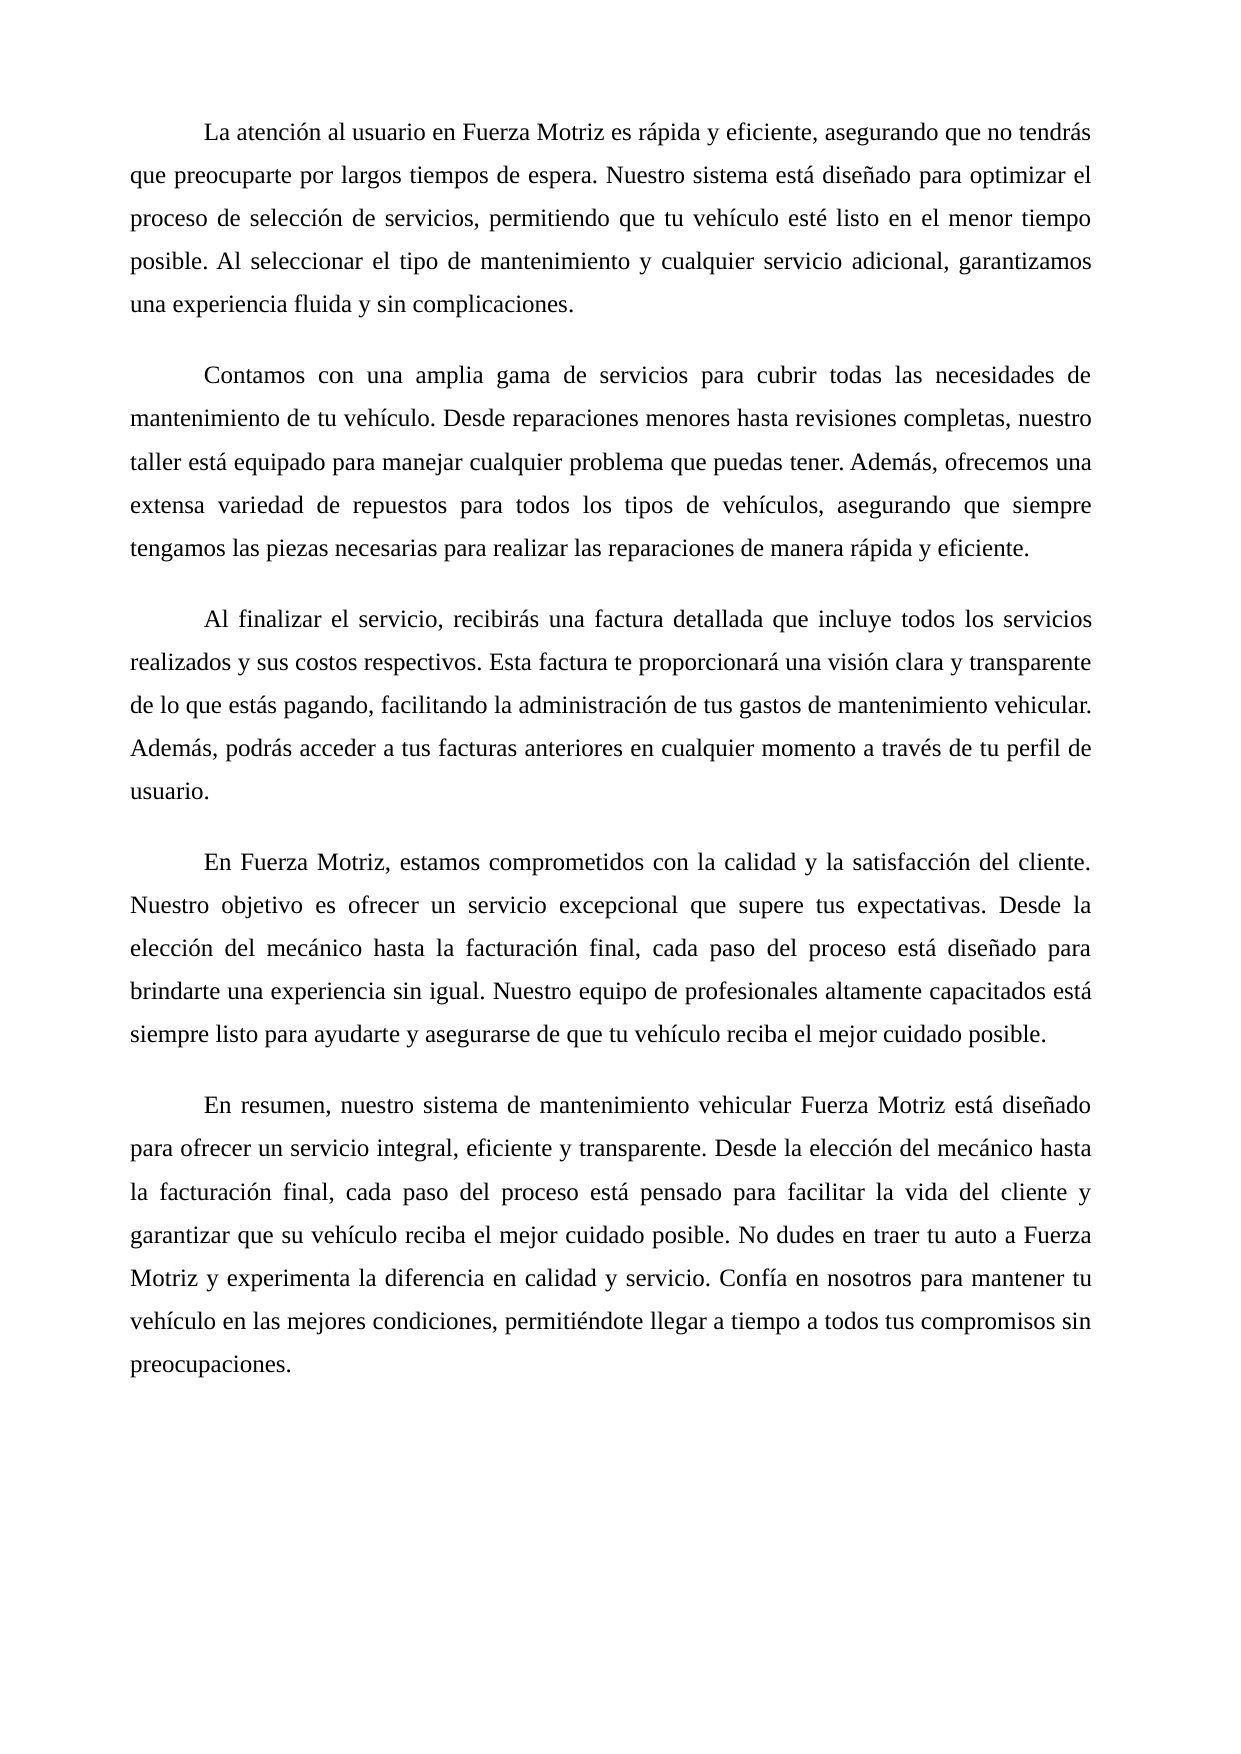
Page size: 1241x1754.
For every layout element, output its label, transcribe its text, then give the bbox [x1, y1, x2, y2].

text Al finalizar el servicio, recibirás una factura detallada que incluye todos los servicios realizados y sus costos respectivos. Esta factura te proporcionará una visión clara y transparente de lo que estás pagando, facilitando la administración de tus gastos de mantenimiento vehicular. Además, podrás acceder a tus facturas anteriores en cualquier momento a través de tu perfil de usuario. [130, 604, 1093, 805]
text Contamos con una amplia gama de servicios para cubrir todas las necesidades de mantenimiento de tu vehículo. Desde reparaciones menores hasta revisiones completas, nuestro taller está equipado para manejar cualquier problema que puedas tener. Además, ofrecemos una extensa variedad de repuestos para todos los tipos de vehículos, asegurando que siempre tengamos las piezas necesarias para realizar las reparaciones de manera rápida y eficiente. [130, 360, 1093, 562]
text En Fuerza Motriz, estamos comprometidos con la calidad y la satisfacción del cliente. Nuestro objetivo es ofrecer un servicio excepcional que supere tus expectativas. Desde la elección del mecánico hasta la facturación final, cada paso del proceso está diseñado para brindarte una experiencia sin igual. Nuestro equipo de profesionales altamente capacitados está siempre listo para ayudarte y asegurarse de que tu vehículo reciba el mejor cuidado posible. [130, 847, 1093, 1048]
text La atención al usuario en Fuerza Motriz es rápida y eficiente, asegurando que no tendrás que preocuparte por largos tiempos de espera. Nuestro sistema está diseñado para optimizar el proceso de selección de servicios, permitiendo que tu vehículo esté listo en el menor tiempo posible. Al seleccionar el tipo de mantenimiento y cualquier servicio adicional, garantizamos una experiencia fluida y sin complicaciones. [130, 117, 1093, 318]
text En resumen, nuestro sistema de mantenimiento vehicular Fuerza Motriz está diseñado para ofrecer un servicio integral, eficiente y transparente. Desde la elección del mecánico hasta la facturación final, cada paso del proceso está pensado para facilitar la vida del cliente y garantizar que su vehículo reciba el mejor cuidado posible. No dudes en traer tu auto a Fuerza Motriz y experimenta la diferencia en calidad y servicio. Confía en nosotros para mantener tu vehículo en las mejores condiciones, permitiéndote llegar a tiempo a todos tus compromisos sin preocupaciones. [130, 1090, 1093, 1378]
